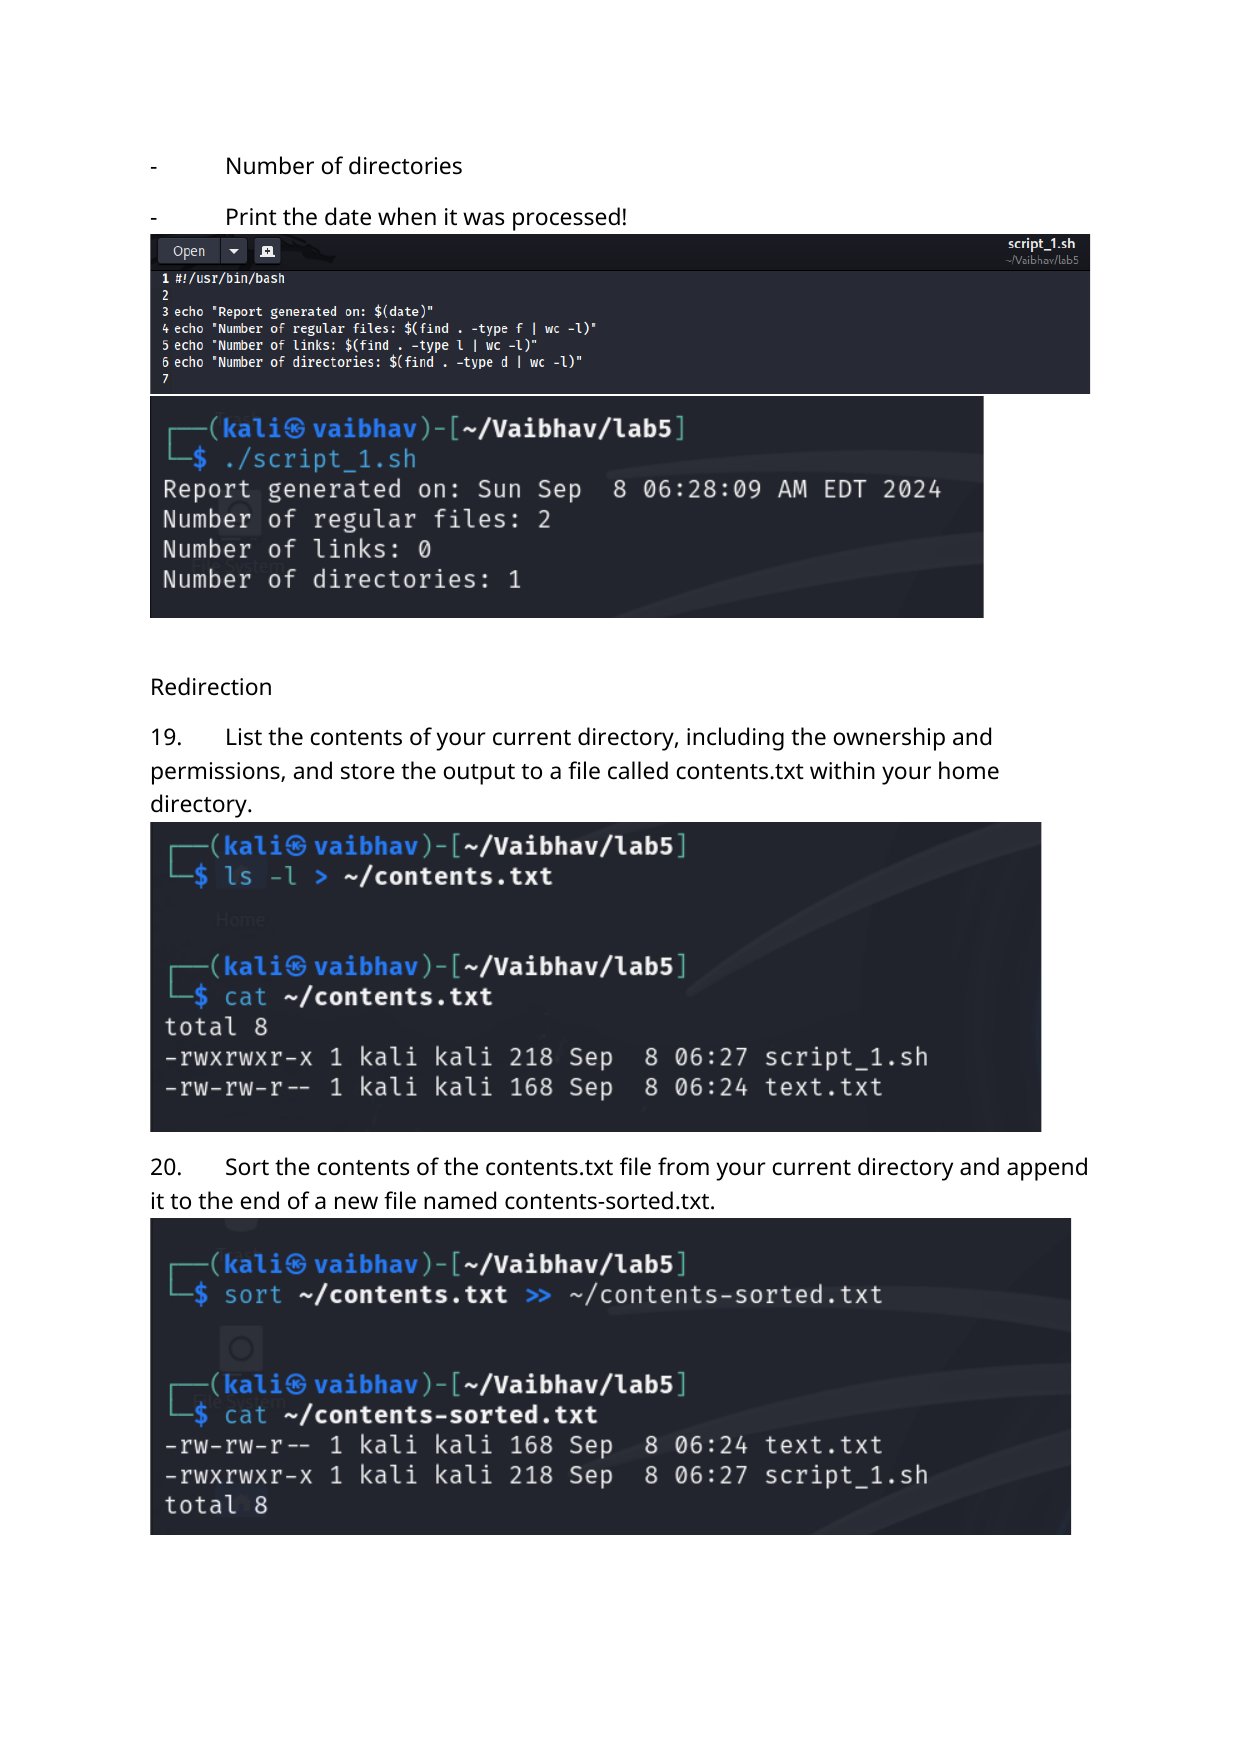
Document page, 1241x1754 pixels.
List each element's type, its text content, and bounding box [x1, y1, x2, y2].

text - Print the date when it was processed! [150, 200, 1090, 234]
text - Number of directories [150, 150, 1090, 181]
text Redirection [150, 670, 1090, 702]
picture [150, 1218, 1072, 1535]
picture [150, 234, 1091, 394]
picture [150, 822, 1042, 1132]
picture [150, 396, 984, 618]
